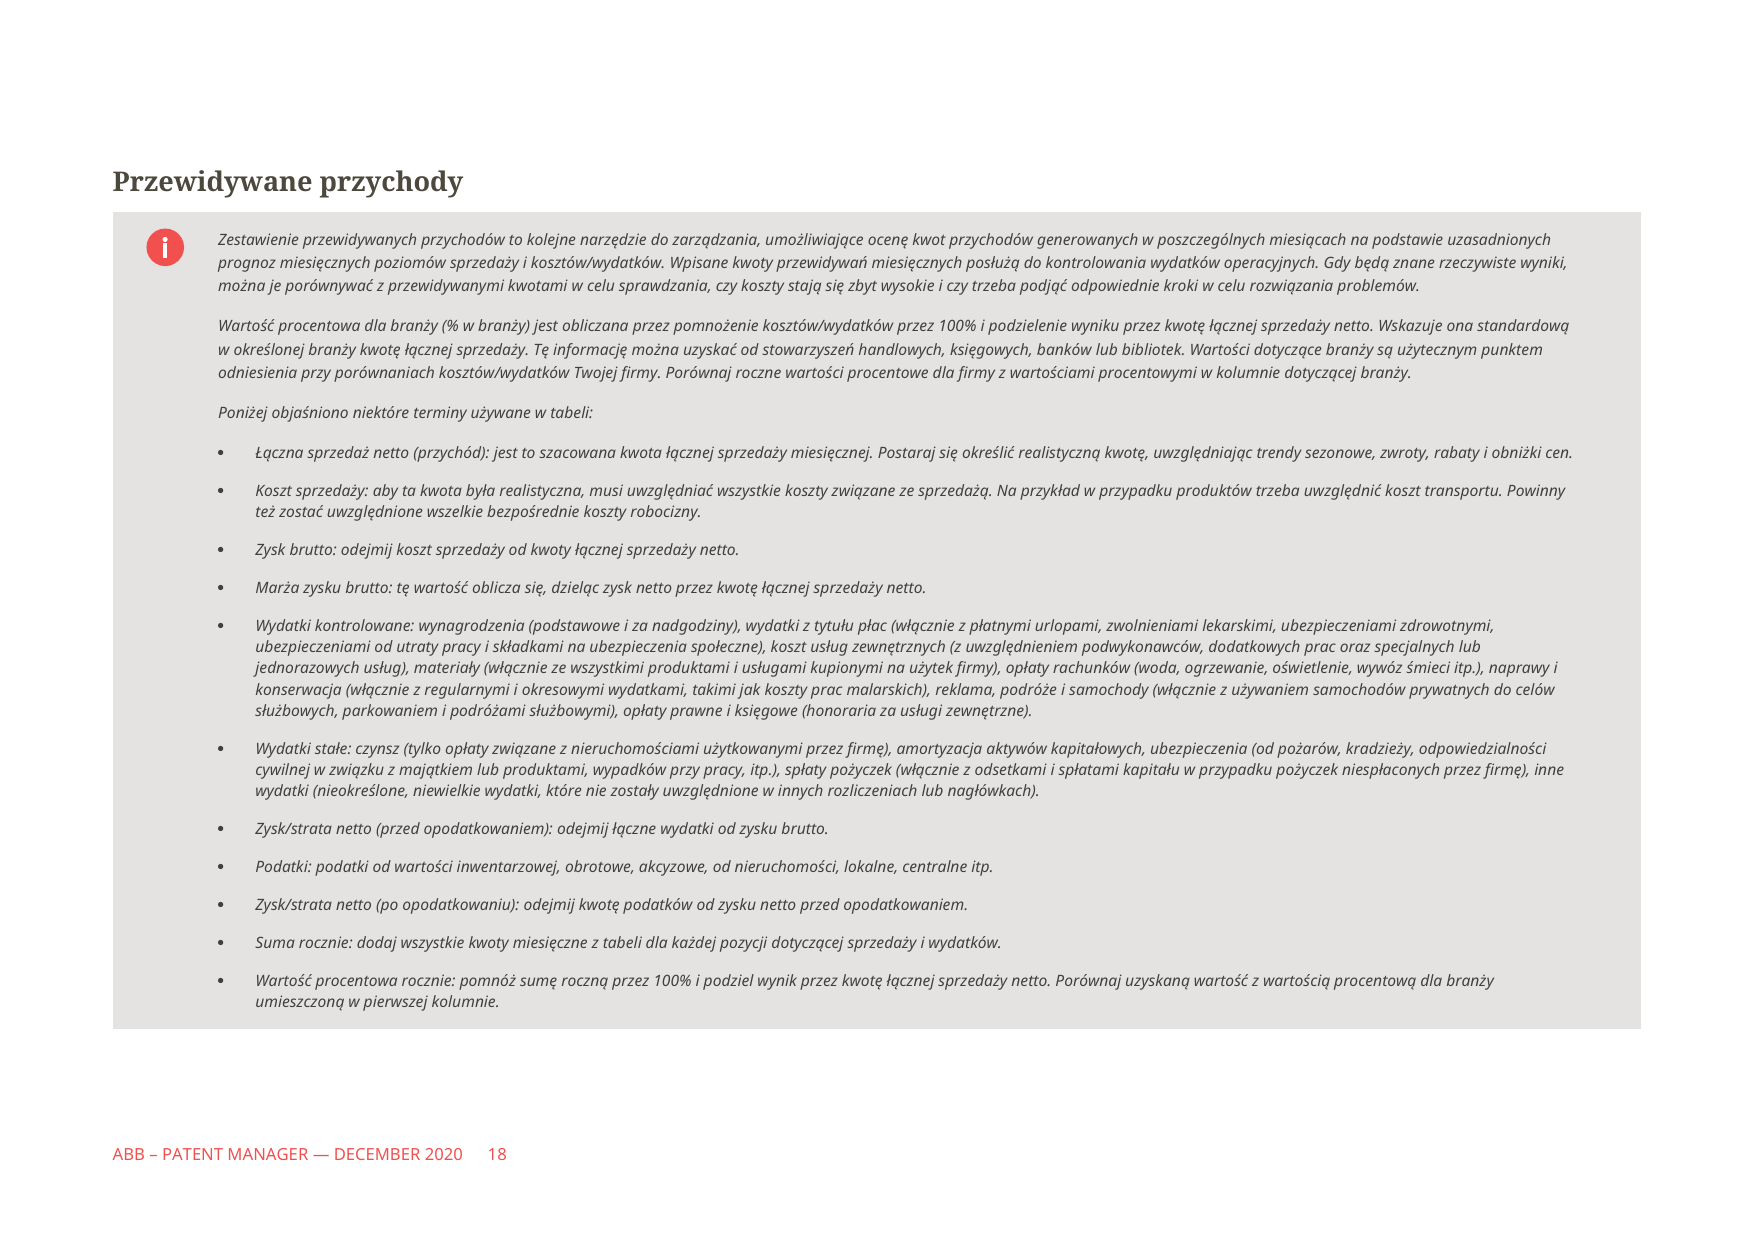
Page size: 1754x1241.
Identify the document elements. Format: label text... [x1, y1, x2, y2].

table_header [113, 212, 218, 1029]
subtitle Przewidywane przychody [112, 162, 1641, 199]
table_header [218, 212, 1641, 1029]
